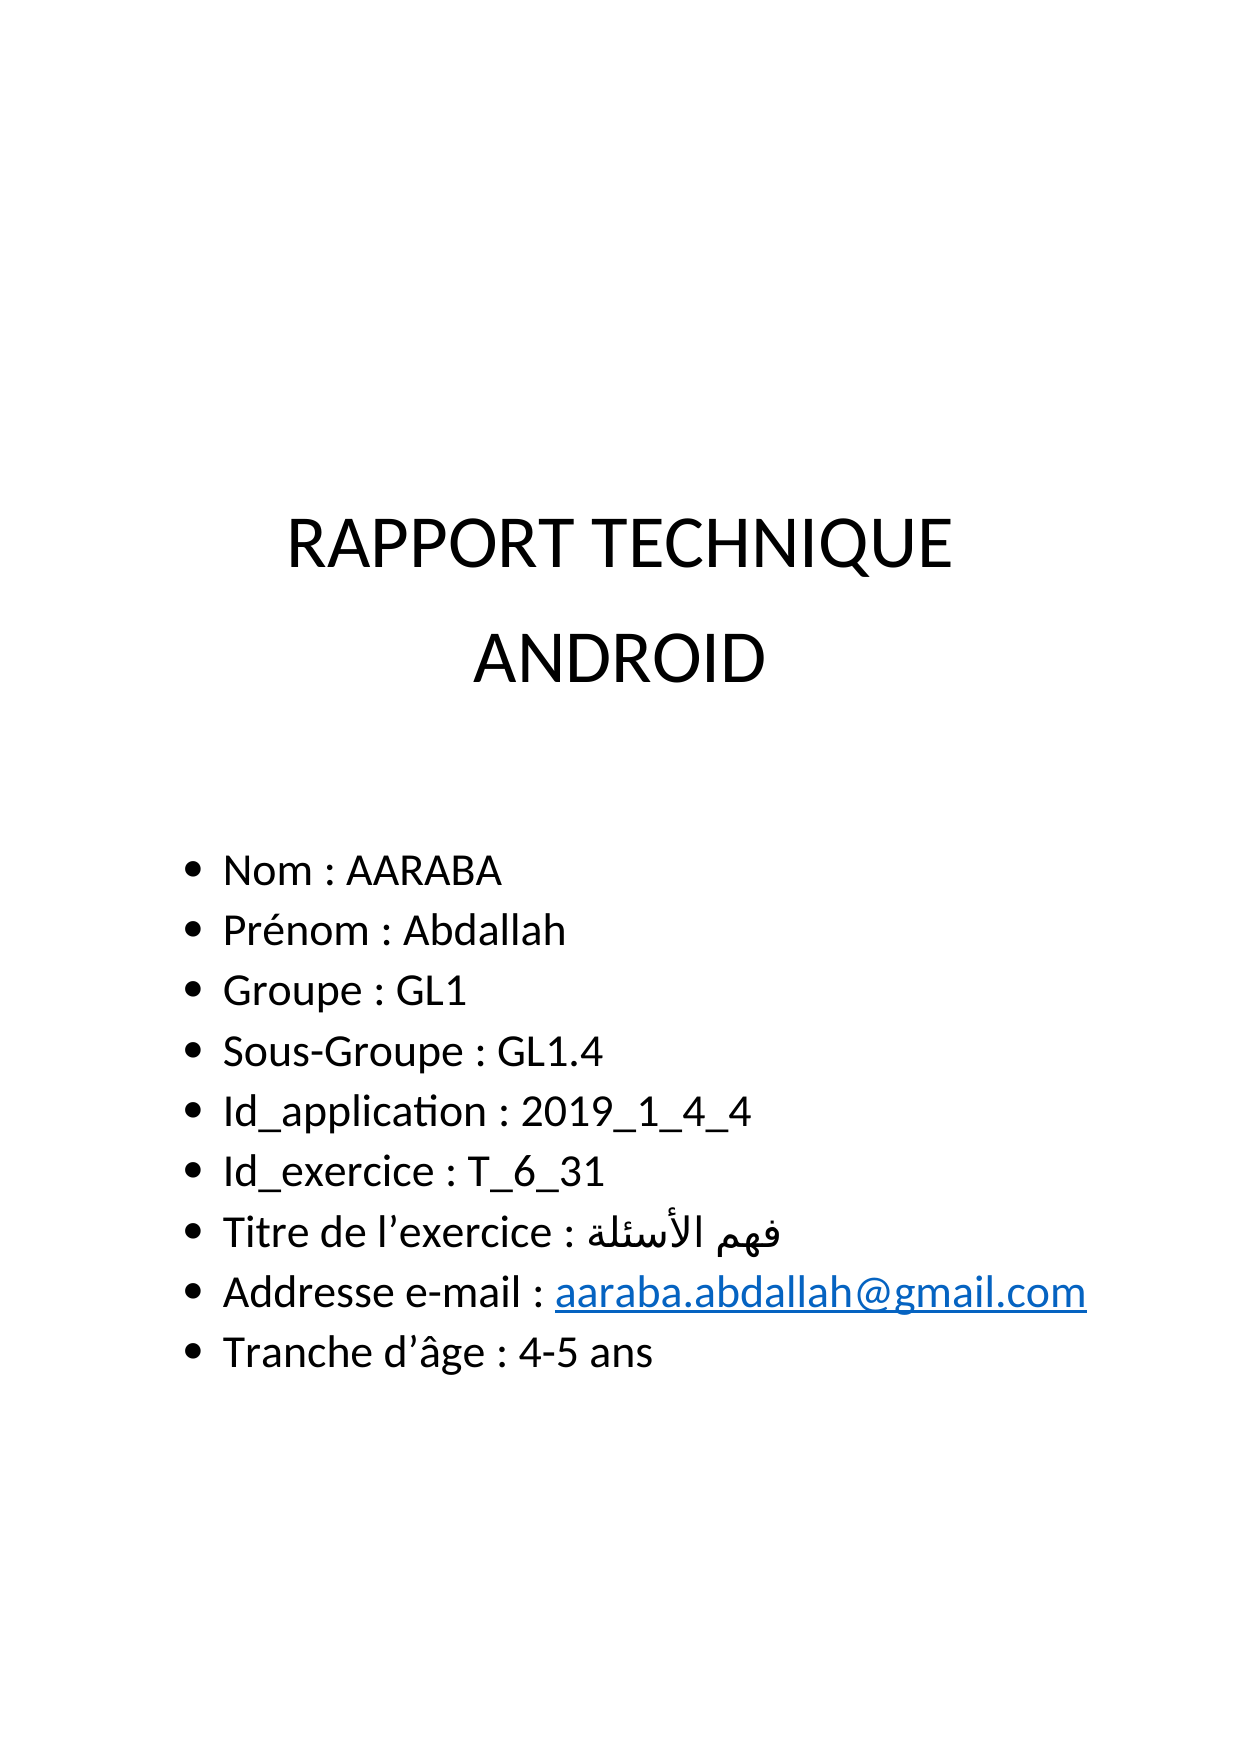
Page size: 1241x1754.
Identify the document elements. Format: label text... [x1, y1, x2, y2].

list Addresse e-mail : aaraba.abdallah@gmail.com [185, 1263, 1093, 1319]
list Prénom : Abdallah [185, 901, 1093, 957]
list Nom : AARABA [185, 841, 1093, 897]
list Tranche d’âge : 4-5 ans [185, 1323, 1093, 1379]
list Id_application : 2019_1_4_4 [185, 1082, 1093, 1138]
list Id_exercice : T_6_31 [185, 1142, 1093, 1198]
list Titre de l’exercice : فهم الأسئلة [185, 1203, 1093, 1258]
text RAPPORT TECHNIQUE [148, 494, 1093, 586]
text ANDROID [148, 610, 1093, 701]
list Groupe : GL1 [185, 961, 1093, 1017]
list Sous-Groupe : GL1.4 [185, 1022, 1093, 1078]
